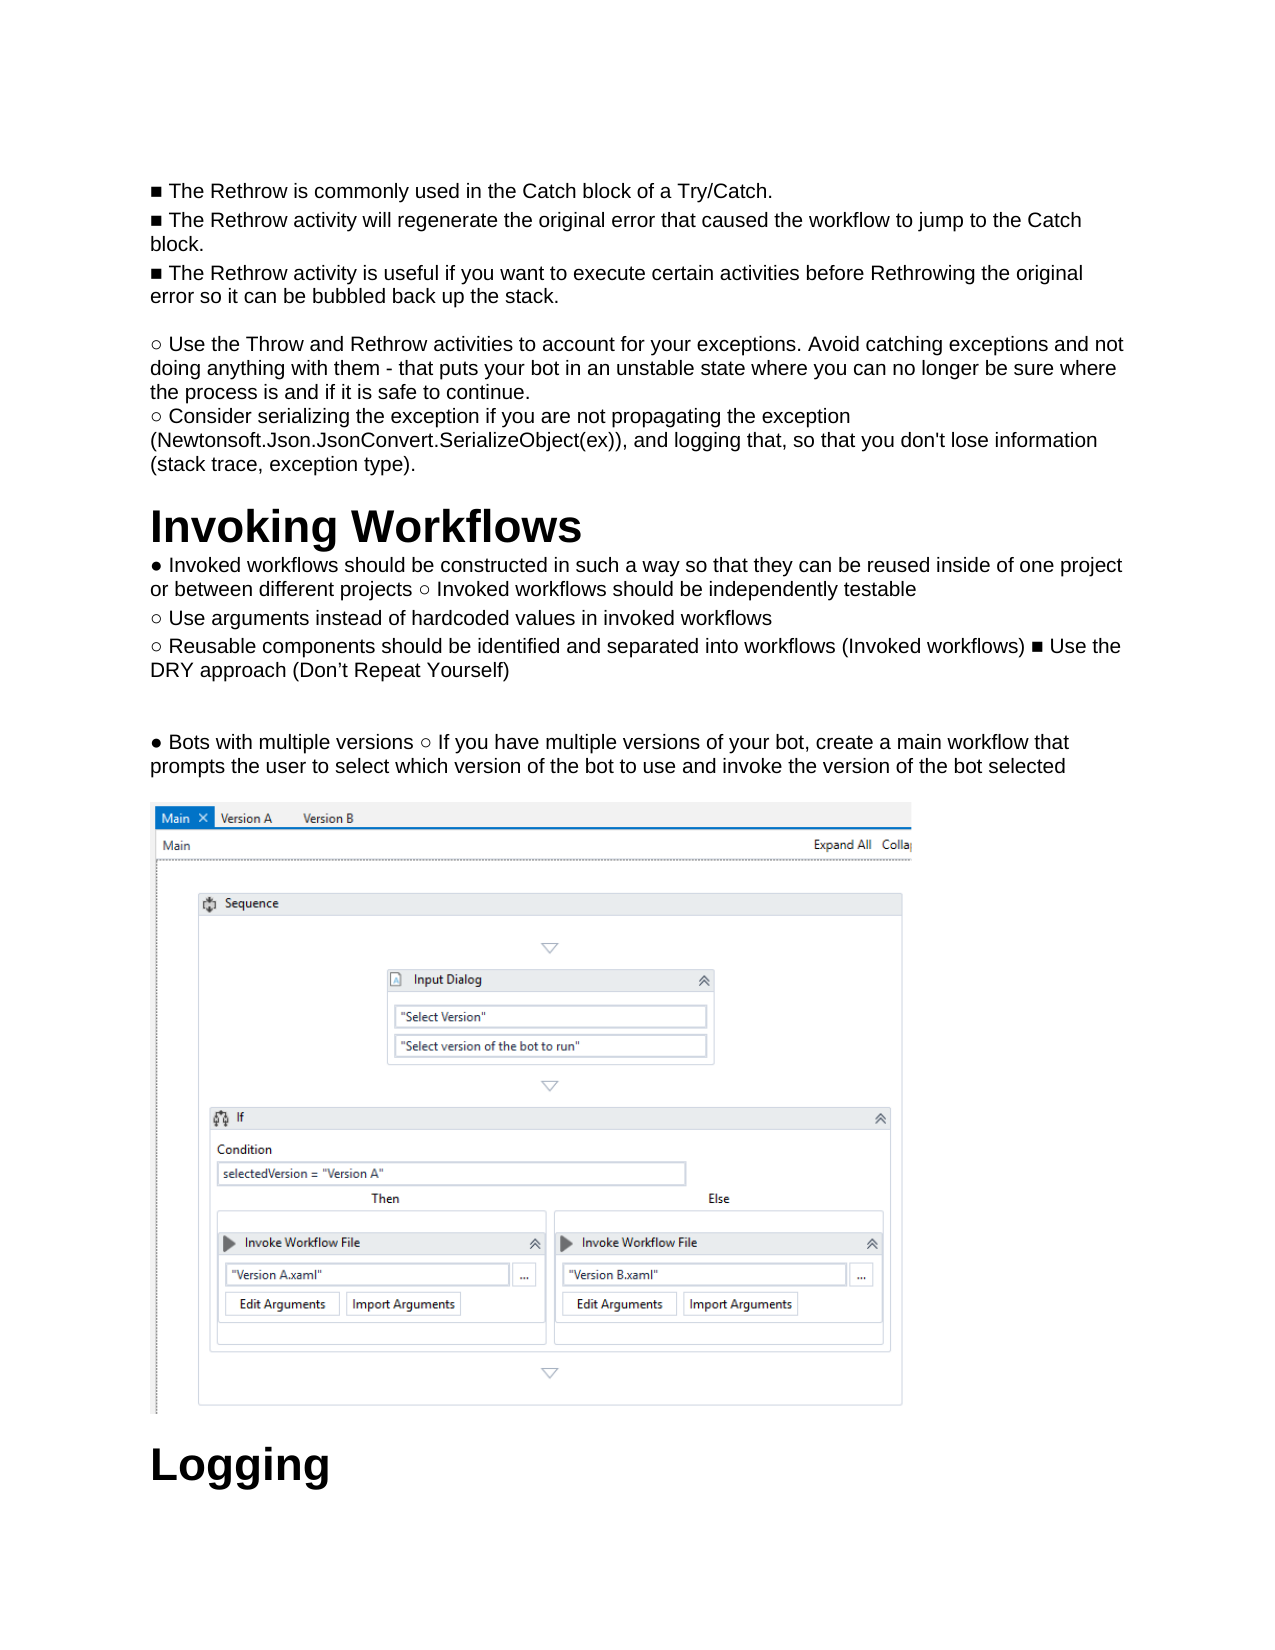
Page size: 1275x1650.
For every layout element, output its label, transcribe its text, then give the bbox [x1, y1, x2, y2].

text ● Bots with multiple versions ○ If you have multiple versions of your bot, create a main workflow that prompts the user to select which version of the bot to use and invoke the version of the bot selected [150, 730, 1125, 778]
text ○ Reusable components should be identified and separated into workflows (Invoked workflows) ■ Use the DRY approach (Don’t Repeat Yourself) [150, 634, 1125, 682]
text ■ The Rethrow activity will regenerate the original error that caused the workflow to jump to the Catch block. [150, 208, 1125, 256]
text ○ Use arguments instead of hardcoded values in invoked workflows [150, 606, 1125, 629]
text Invoking Workflows [150, 500, 1125, 553]
text Logging [150, 1437, 1125, 1490]
text ■ The Rethrow is commonly used in the Catch block of a Try/Catch. [150, 179, 1125, 203]
text ○ Use the Throw and Rethrow activities to account for your exceptions. Avoid catching exceptions and not doing anything with them - that puts your bot in an unstable state where you can no longer be sure where the process is and if it is safe to continue. [150, 332, 1125, 404]
text ○ Consider serializing the exception if you are not propagating the exception (Newtonsoft.Json.JsonConvert.SerializeObject(ex)), and logging that, so that you don't lose information (stack trace, exception type). [150, 404, 1125, 476]
text ● Invoked workflows should be constructed in such a way so that they can be reused inside of one project or between different projects ○ Invoked workflows should be independently testable [150, 553, 1125, 601]
text ■ The Rethrow activity is useful if you want to execute certain activities before Rethrowing the original error so it can be bubbled back up the stack. [150, 260, 1125, 308]
